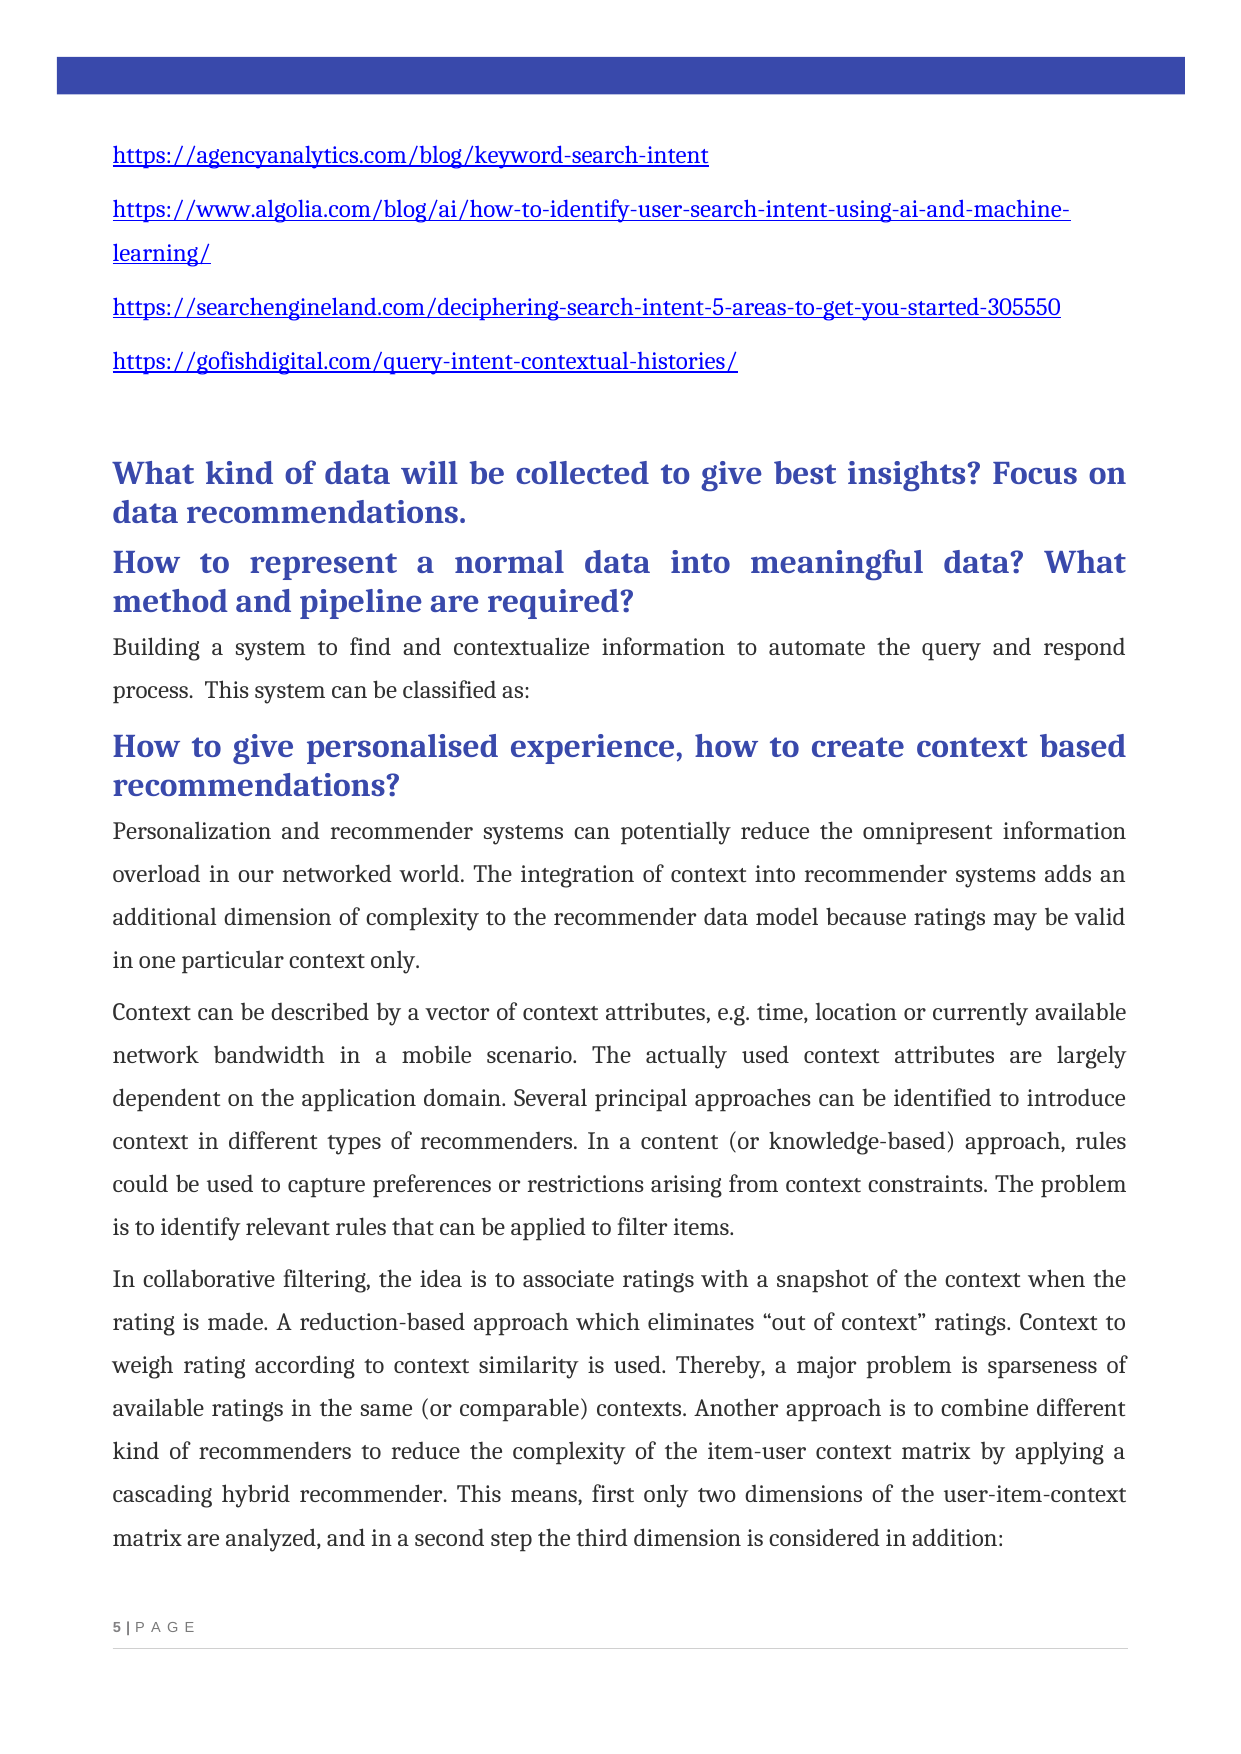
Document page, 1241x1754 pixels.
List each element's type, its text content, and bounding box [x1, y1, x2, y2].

text https://searchengineland.com/deciphering-search-intent-5-areas-to-get-you-started-305550 [112, 292, 1128, 321]
subtitle How to represent a normal data into meaningful data? What method and pipeline are required? [112, 544, 1128, 621]
text https://gofishdigital.com/query-intent-contextual-histories/ [112, 347, 1128, 375]
text Personalization and recommender systems can potentially reduce the omnipresent information overload in our networked world. The integration of context into recommender systems adds an additional dimension of complexity to the recommender data model because ratings may be valid in one particular context only. [112, 817, 1128, 975]
subtitle What kind of data will be collected to give best insights? Focus on data recommendations. [112, 455, 1128, 531]
text In collaborative filtering, the idea is to associate ratings with a snapshot of the context when the rating is made. A reduction-based approach which eliminates “out of context” ratings. Context to weigh rating according to context similarity is used. Thereby, a major problem is sparseness of available ratings in the same (or comparable) contexts. Another approach is to combine different kind of recommenders to reduce the complexity of the item-user context matrix by applying a cascading hybrid recommender. This means, first only two dimensions of the user-item-context matrix are analyzed, and in a second step the third dimension is considered in addition: [112, 1265, 1128, 1552]
text https://www.algolia.com/blog/ai/how-to-identify-user-search-intent-using-ai-and-machine-learning/ [112, 195, 1128, 267]
text https://agencyanalytics.com/blog/keyword-search-intent [112, 141, 1128, 170]
text Building a system to find and contextualize information to automate the query and respond process. This system can be classified as: [112, 633, 1128, 705]
subtitle How to give personalised experience, how to create context based recommendations? [112, 728, 1128, 804]
text Context can be described by a vector of context attributes, e.g. time, location or currently available network bandwidth in a mobile scenario. The actually used context attributes are largely dependent on the application domain. Several principal approaches can be identified to introduce context in different types of recommenders. In a content (or knowledge-based) approach, rules could be used to capture preferences or restrictions arising from context constraints. The problem is to identify relevant rules that can be applied to filter items. [112, 998, 1128, 1242]
